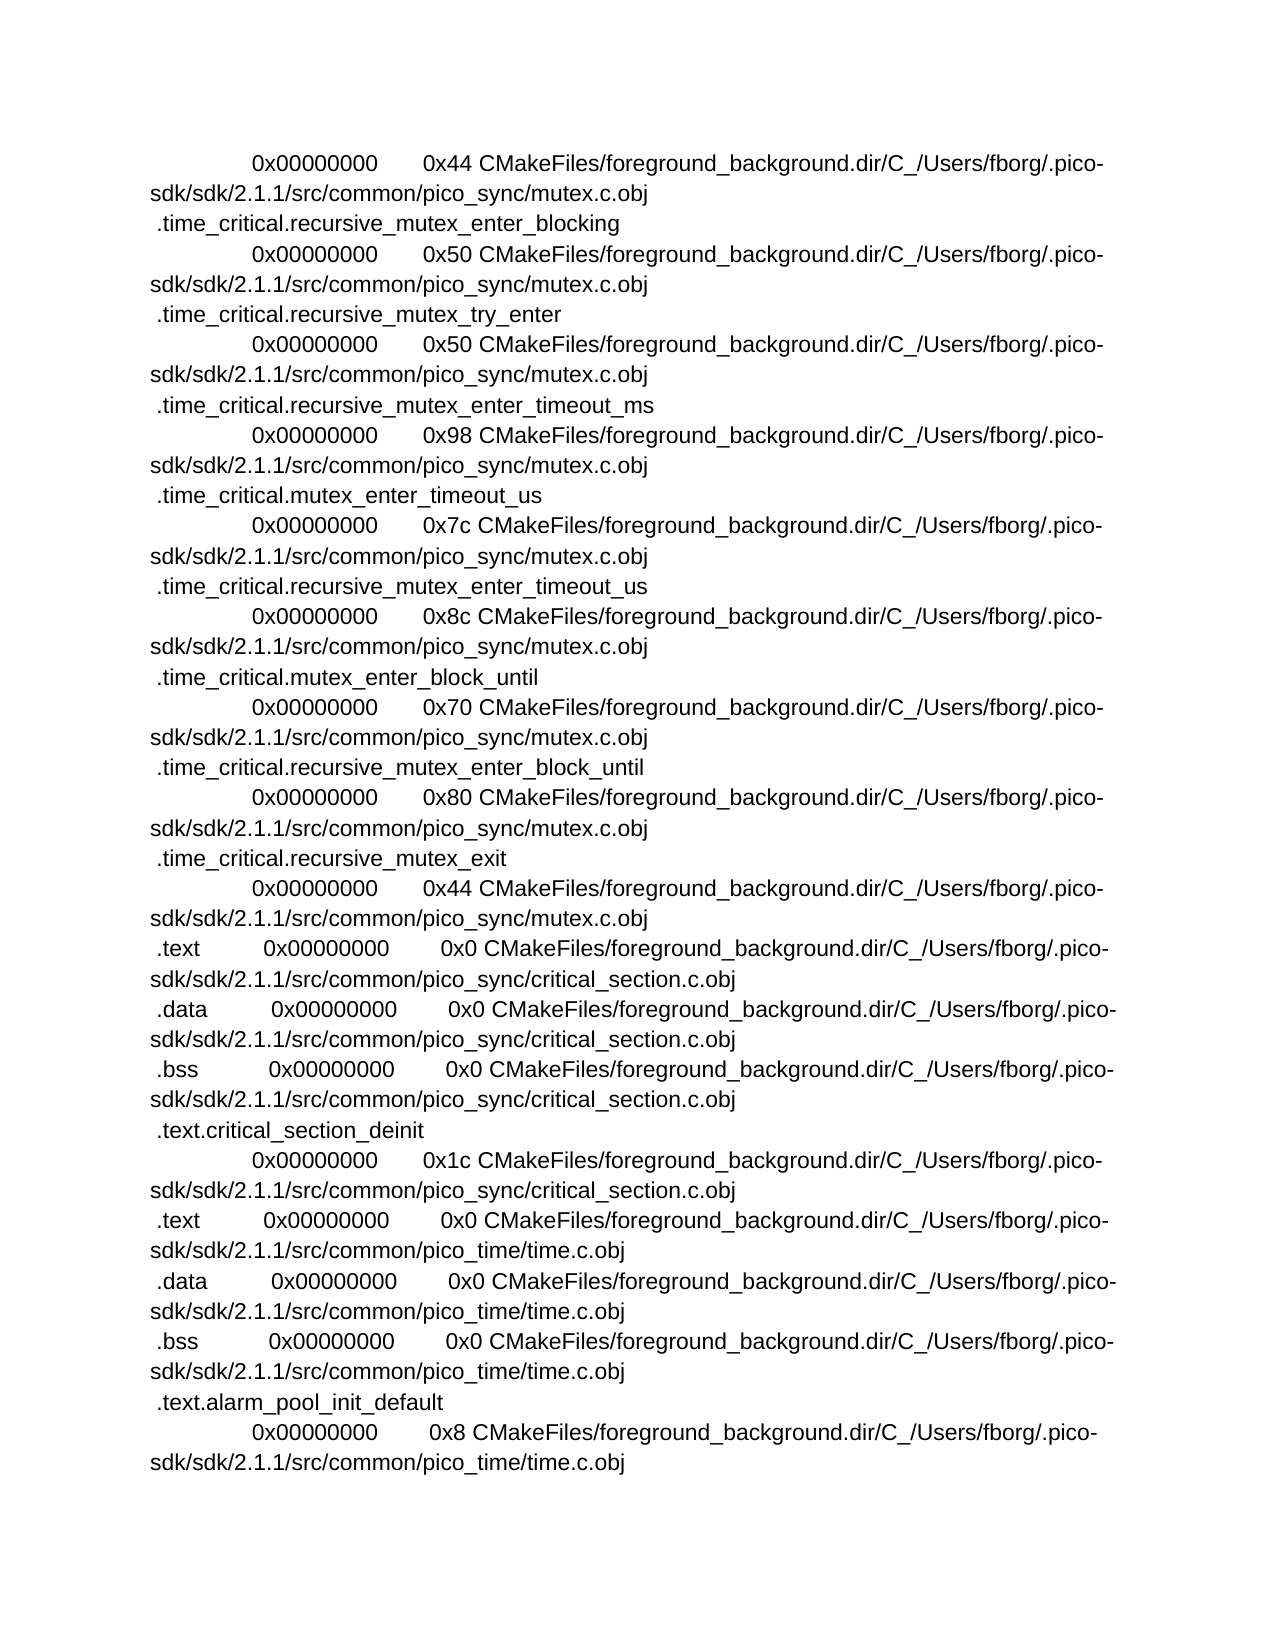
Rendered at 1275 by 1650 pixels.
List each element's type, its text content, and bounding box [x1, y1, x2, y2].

text .bss 0x00000000 0x0 CMakeFiles/foreground_background.dir/C_/Users/fborg/.pico-sdk/sdk/2.1.1/src/common/pico_sync/critical_section.c.obj [150, 1056, 1125, 1113]
text .bss 0x00000000 0x0 CMakeFiles/foreground_background.dir/C_/Users/fborg/.pico-sdk/sdk/2.1.1/src/common/pico_time/time.c.obj [150, 1328, 1125, 1385]
text 0x00000000 0x7c CMakeFiles/foreground_background.dir/C_/Users/fborg/.pico-sdk/sdk/2.1.1/src/common/pico_sync/mutex.c.obj [150, 512, 1125, 569]
text .text 0x00000000 0x0 CMakeFiles/foreground_background.dir/C_/Users/fborg/.pico-sdk/sdk/2.1.1/src/common/pico_time/time.c.obj [150, 1207, 1125, 1264]
text .time_critical.recursive_mutex_enter_block_until [150, 754, 1125, 781]
text .data 0x00000000 0x0 CMakeFiles/foreground_background.dir/C_/Users/fborg/.pico-sdk/sdk/2.1.1/src/common/pico_sync/critical_section.c.obj [150, 996, 1125, 1052]
text 0x00000000 0x1c CMakeFiles/foreground_background.dir/C_/Users/fborg/.pico-sdk/sdk/2.1.1/src/common/pico_sync/critical_section.c.obj [150, 1147, 1125, 1203]
text .data 0x00000000 0x0 CMakeFiles/foreground_background.dir/C_/Users/fborg/.pico-sdk/sdk/2.1.1/src/common/pico_time/time.c.obj [150, 1268, 1125, 1324]
text 0x00000000 0x8c CMakeFiles/foreground_background.dir/C_/Users/fborg/.pico-sdk/sdk/2.1.1/src/common/pico_sync/mutex.c.obj [150, 603, 1125, 660]
text .text.alarm_pool_init_default [150, 1388, 1125, 1415]
text 0x00000000 0x50 CMakeFiles/foreground_background.dir/C_/Users/fborg/.pico-sdk/sdk/2.1.1/src/common/pico_sync/mutex.c.obj [150, 241, 1125, 297]
text .time_critical.mutex_enter_block_until [150, 663, 1125, 690]
text 0x00000000 0x8 CMakeFiles/foreground_background.dir/C_/Users/fborg/.pico-sdk/sdk/2.1.1/src/common/pico_time/time.c.obj [150, 1419, 1125, 1475]
text .time_critical.recursive_mutex_enter_blocking [150, 210, 1125, 237]
text 0x00000000 0x44 CMakeFiles/foreground_background.dir/C_/Users/fborg/.pico-sdk/sdk/2.1.1/src/common/pico_sync/mutex.c.obj [150, 150, 1125, 207]
text .time_critical.recursive_mutex_enter_timeout_ms [150, 392, 1125, 418]
text .time_critical.recursive_mutex_enter_timeout_us [150, 573, 1125, 599]
text 0x00000000 0x80 CMakeFiles/foreground_background.dir/C_/Users/fborg/.pico-sdk/sdk/2.1.1/src/common/pico_sync/mutex.c.obj [150, 784, 1125, 841]
text .time_critical.recursive_mutex_exit [150, 845, 1125, 871]
text .text.critical_section_deinit [150, 1117, 1125, 1143]
text 0x00000000 0x70 CMakeFiles/foreground_background.dir/C_/Users/fborg/.pico-sdk/sdk/2.1.1/src/common/pico_sync/mutex.c.obj [150, 694, 1125, 750]
text .time_critical.recursive_mutex_try_enter [150, 301, 1125, 327]
text 0x00000000 0x98 CMakeFiles/foreground_background.dir/C_/Users/fborg/.pico-sdk/sdk/2.1.1/src/common/pico_sync/mutex.c.obj [150, 422, 1125, 478]
text .time_critical.mutex_enter_timeout_us [150, 482, 1125, 509]
text 0x00000000 0x44 CMakeFiles/foreground_background.dir/C_/Users/fborg/.pico-sdk/sdk/2.1.1/src/common/pico_sync/mutex.c.obj [150, 875, 1125, 932]
text 0x00000000 0x50 CMakeFiles/foreground_background.dir/C_/Users/fborg/.pico-sdk/sdk/2.1.1/src/common/pico_sync/mutex.c.obj [150, 331, 1125, 388]
text .text 0x00000000 0x0 CMakeFiles/foreground_background.dir/C_/Users/fborg/.pico-sdk/sdk/2.1.1/src/common/pico_sync/critical_section.c.obj [150, 935, 1125, 992]
